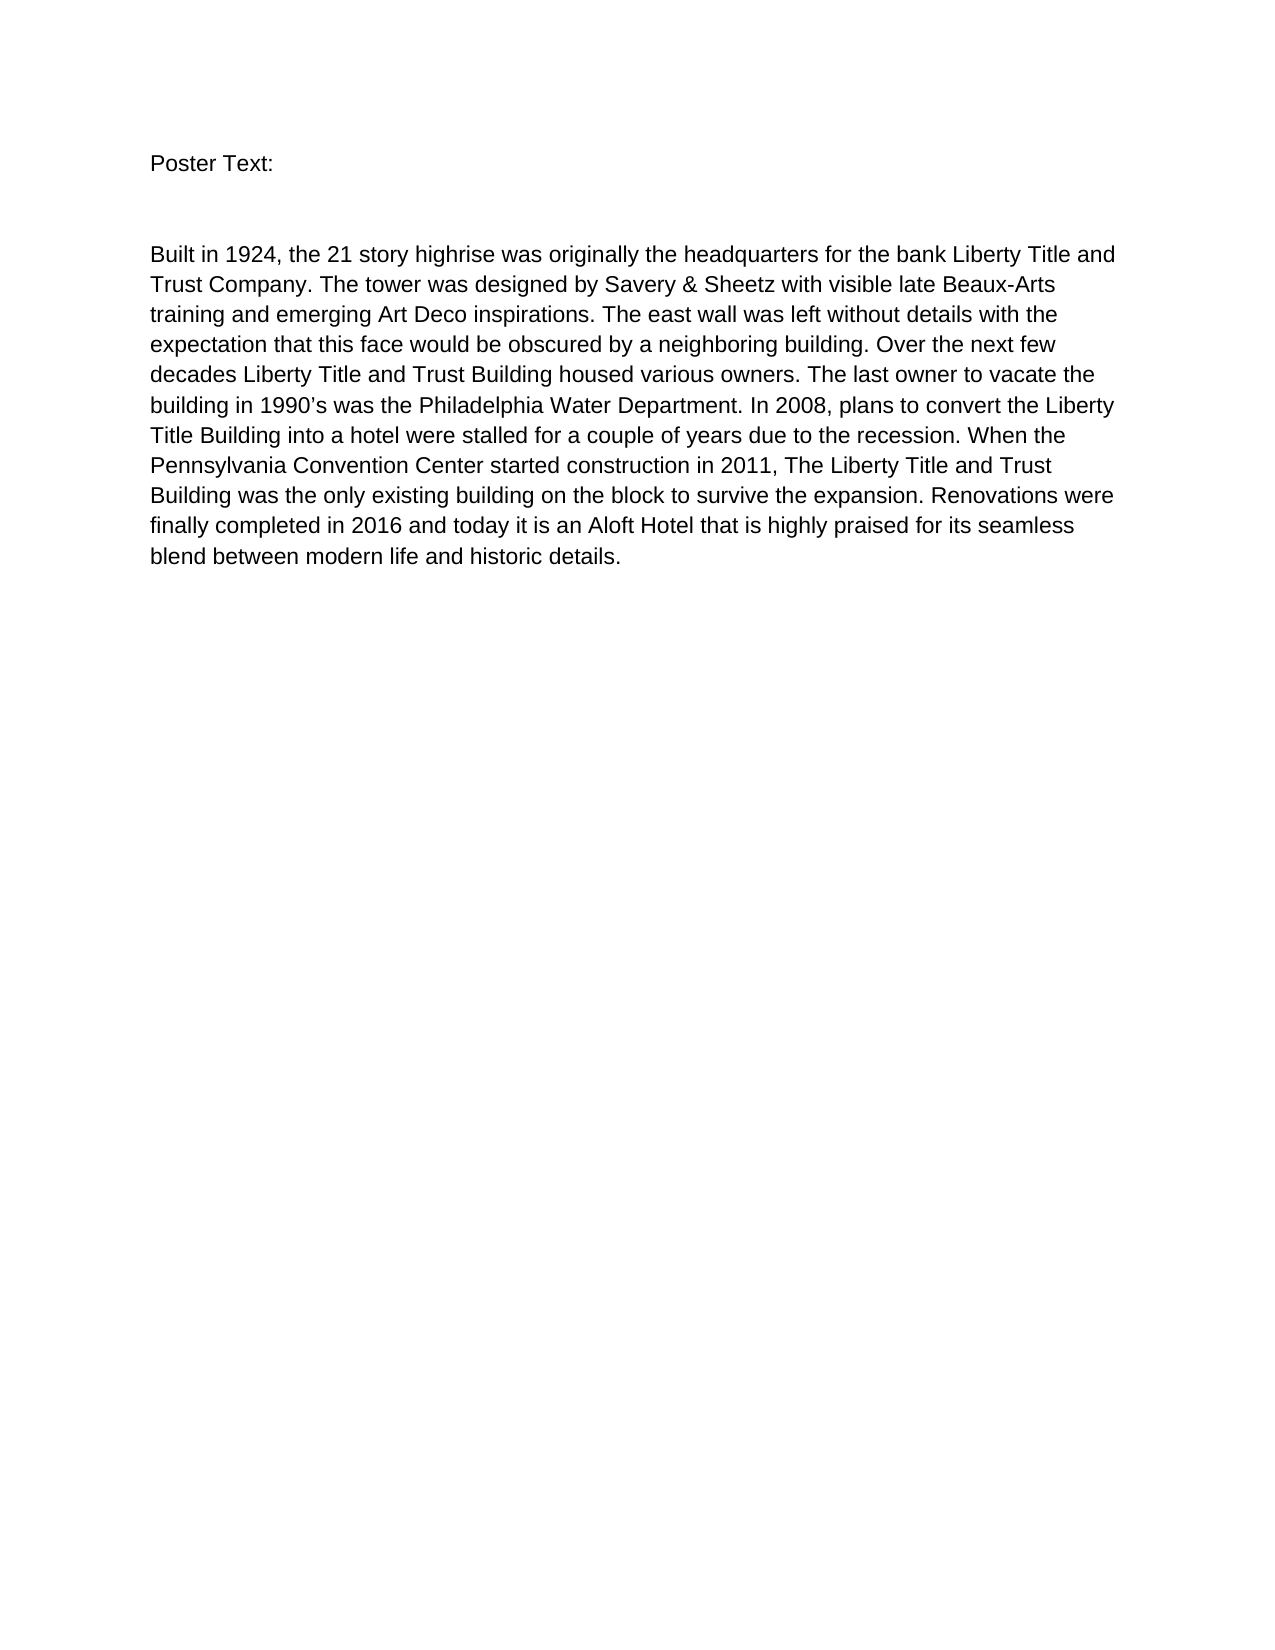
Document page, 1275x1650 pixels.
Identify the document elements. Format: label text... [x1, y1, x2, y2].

text Poster Text: [150, 150, 1125, 176]
text Built in 1924, the 21 story highrise was originally the headquarters for the bank Liberty Title and Trust Company. The tower was designed by Savery & Sheetz with visible late Beaux-Arts training and emerging Art Deco inspirations. The east wall was left without details with the expectation that this face would be obscured by a neighboring building. Over the next few decades Liberty Title and Trust Building housed various owners. The last owner to vacate the building in 1990’s was the Philadelphia Water Department. In 2008, plans to convert the Liberty Title Building into a hotel were stalled for a couple of years due to the recession. When the Pennsylvania Convention Center started construction in 2011, The Liberty Title and Trust Building was the only existing building on the block to survive the expansion. Renovations were finally completed in 2016 and today it is an Aloft Hotel that is highly praised for its seamless blend between modern life and historic details. [150, 241, 1125, 569]
